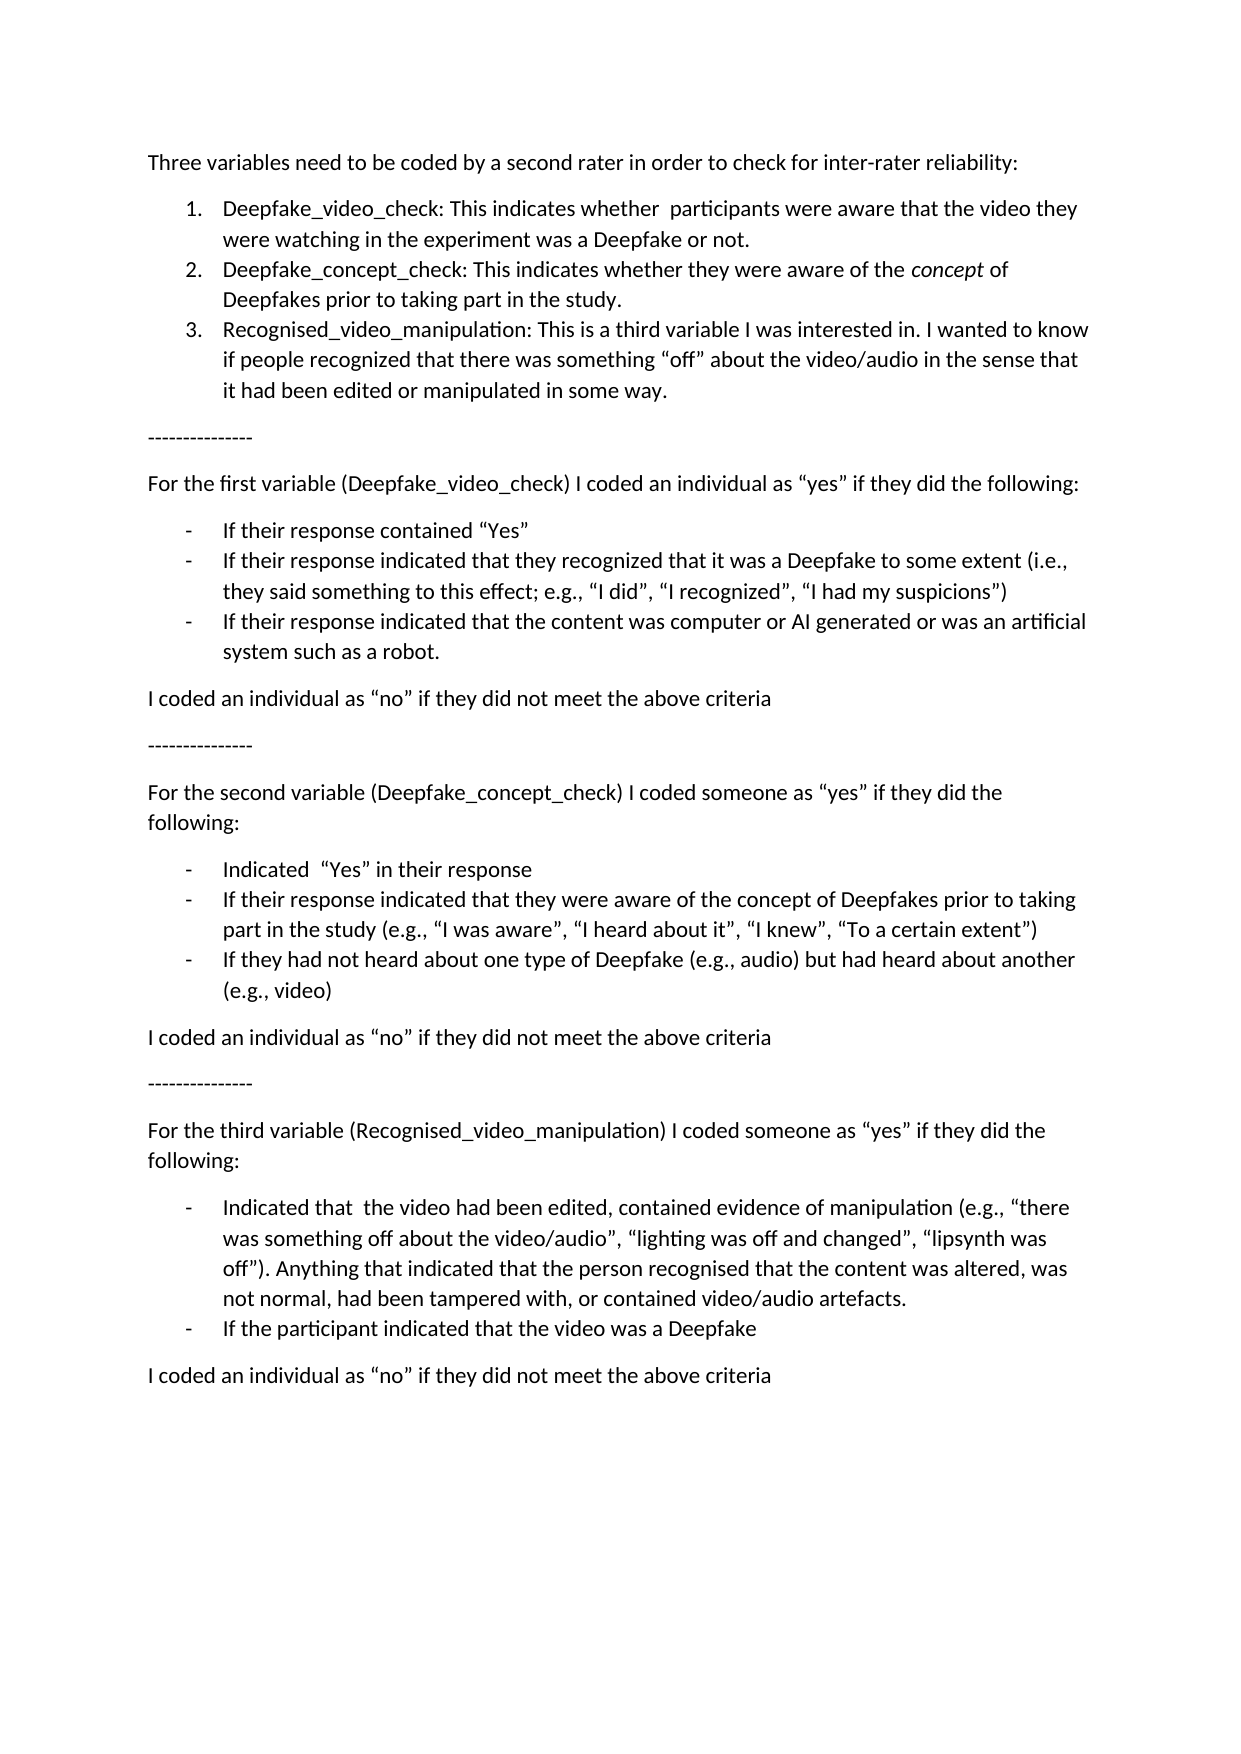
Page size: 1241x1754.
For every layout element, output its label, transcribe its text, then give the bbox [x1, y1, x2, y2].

list If their response indicated that they were aware of the concept of Deepfakes prior to taking part in the study (e.g., “I was aware”, “I heard about it”, “I knew”, “To a certain extent”) [185, 885, 1093, 943]
text I coded an individual as “no” if they did not meet the above criteria [148, 1361, 1093, 1389]
text I coded an individual as “no” if they did not meet the above criteria [148, 1023, 1093, 1051]
list Deepfake_video_check: This indicates whether participants were aware that the video they were watching in the experiment was a Deepfake or not. [185, 194, 1093, 253]
text For the second variable (Deepfake_concept_check) I coded someone as “yes” if they did the following: [148, 778, 1093, 836]
list Indicated that the video had been edited, contained evidence of manipulation (e.g., “there was something off about the video/audio”, “lighting was off and changed”, “lipsynth was off”). Anything that indicated that the person recognised that the content was altered, was not normal, had been tampered with, or contained video/audio artefacts. [185, 1193, 1093, 1312]
list If their response indicated that the content was computer or AI generated or was an artificial system such as a robot. [185, 607, 1093, 665]
list Recognised_video_manipulation: This is a third variable I was interested in. I wanted to know if people recognized that there was something “off” about the video/audio in the sense that it had been edited or manipulated in some way. [185, 315, 1093, 404]
list If they had not heard about one type of Deepfake (e.g., audio) but had heard about another (e.g., video) [185, 946, 1093, 1004]
list Indicated “Yes” in their response [185, 855, 1093, 883]
text For the first variable (Deepfake_video_check) I coded an individual as “yes” if they did the following: [148, 469, 1093, 497]
list If their response indicated that they recognized that it was a Deepfake to some extent (i.e., they said something to this effect; e.g., “I did”, “I recognized”, “I had my suspicions”) [185, 547, 1093, 605]
text I coded an individual as “no” if they did not meet the above criteria [148, 684, 1093, 712]
text --------------- [148, 423, 1093, 451]
list If their response contained “Yes” [185, 516, 1093, 544]
text --------------- [148, 1069, 1093, 1097]
text For the third variable (Recognised_video_manipulation) I coded someone as “yes” if they did the following: [148, 1116, 1093, 1174]
text Three variables need to be coded by a second rater in order to check for inter-rater reliability: [148, 148, 1093, 176]
text --------------- [148, 731, 1093, 759]
list Deepfake_concept_check: This indicates whether they were aware of the concept of Deepfakes prior to taking part in the study. [185, 255, 1093, 313]
list If the participant indicated that the video was a Deepfake [185, 1314, 1093, 1342]
